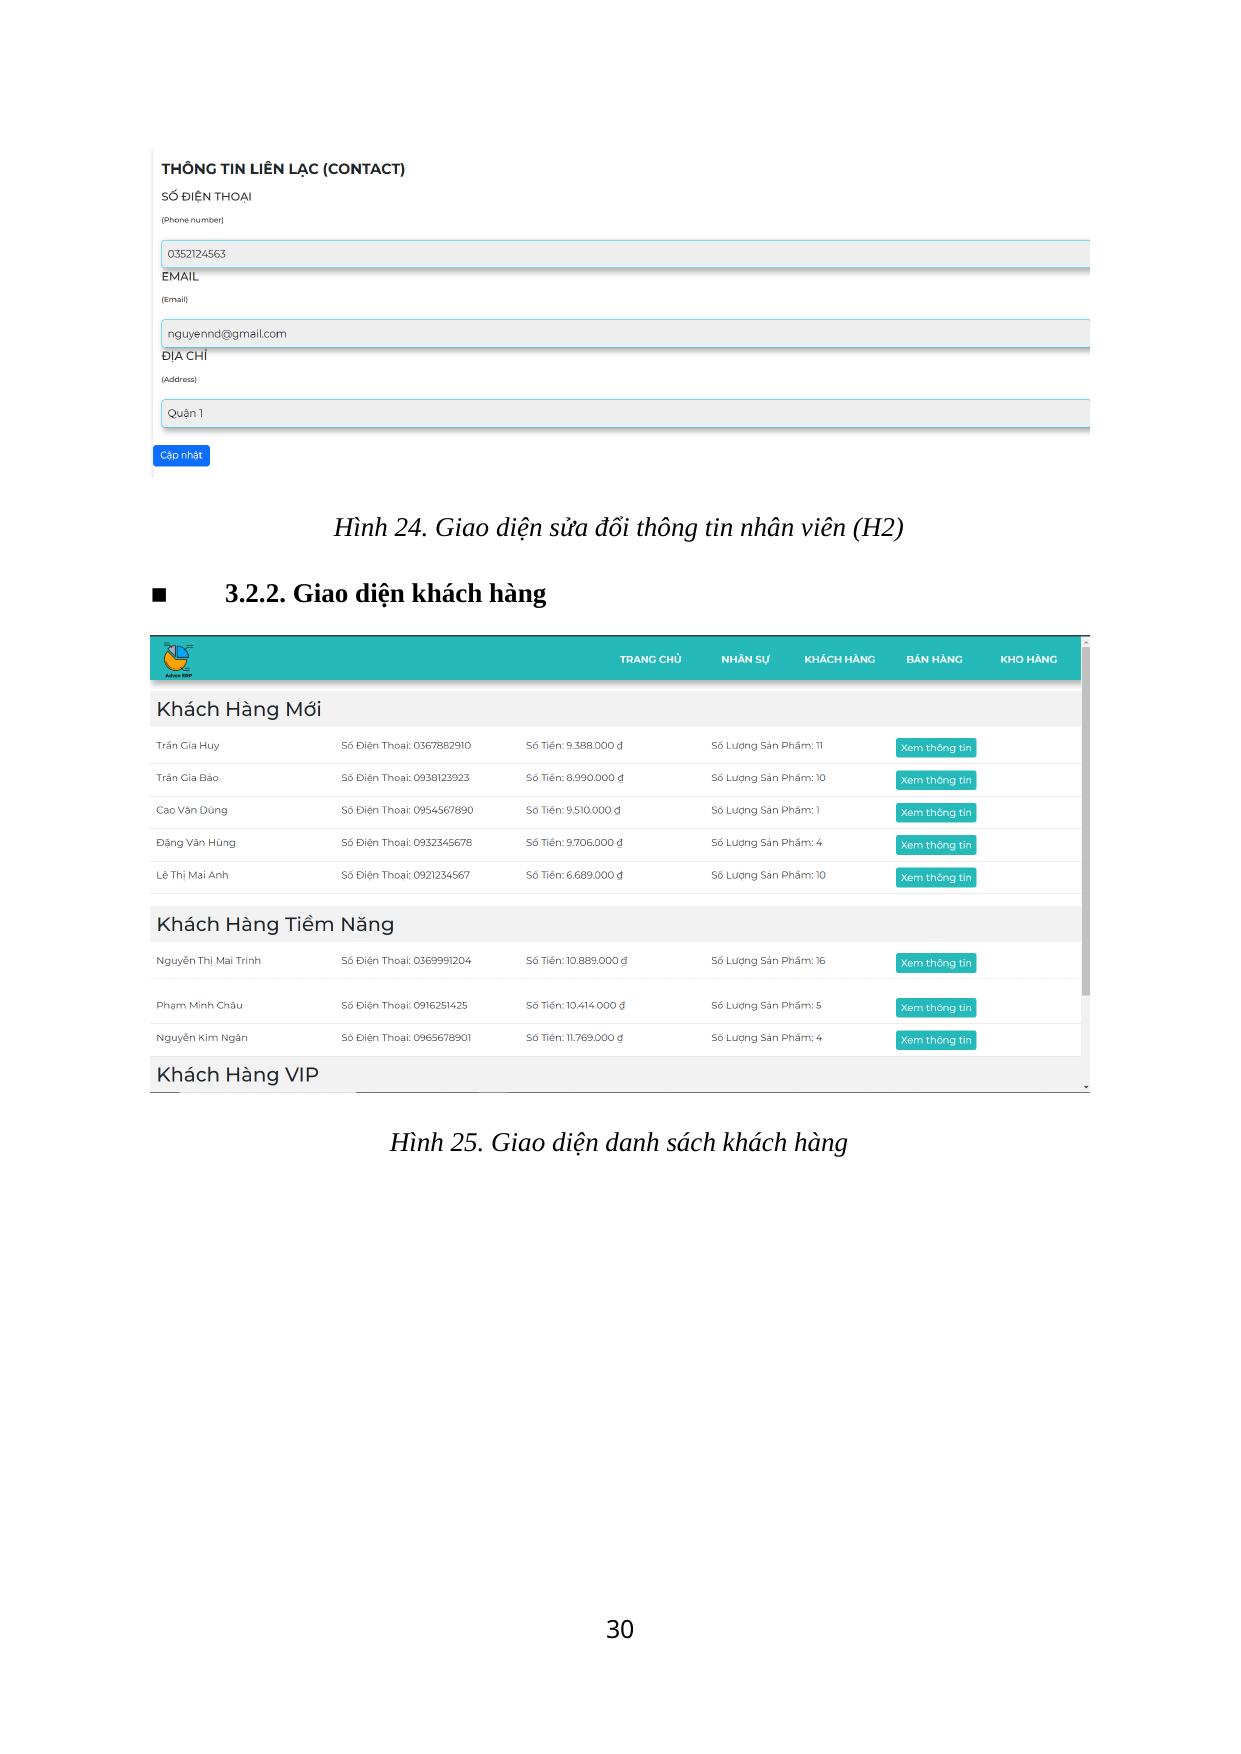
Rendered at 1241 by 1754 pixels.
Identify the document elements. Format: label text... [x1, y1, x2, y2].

picture [150, 150, 1091, 478]
text Hình 24. Giao diện sửa đổi thông tin nhân viên (H2) [150, 511, 1090, 542]
picture [150, 635, 1091, 1093]
subtitle 3.2.2. Giao diện khách hàng [150, 563, 1090, 618]
text Hình 25. Giao diện danh sách khách hàng [150, 1126, 1090, 1157]
